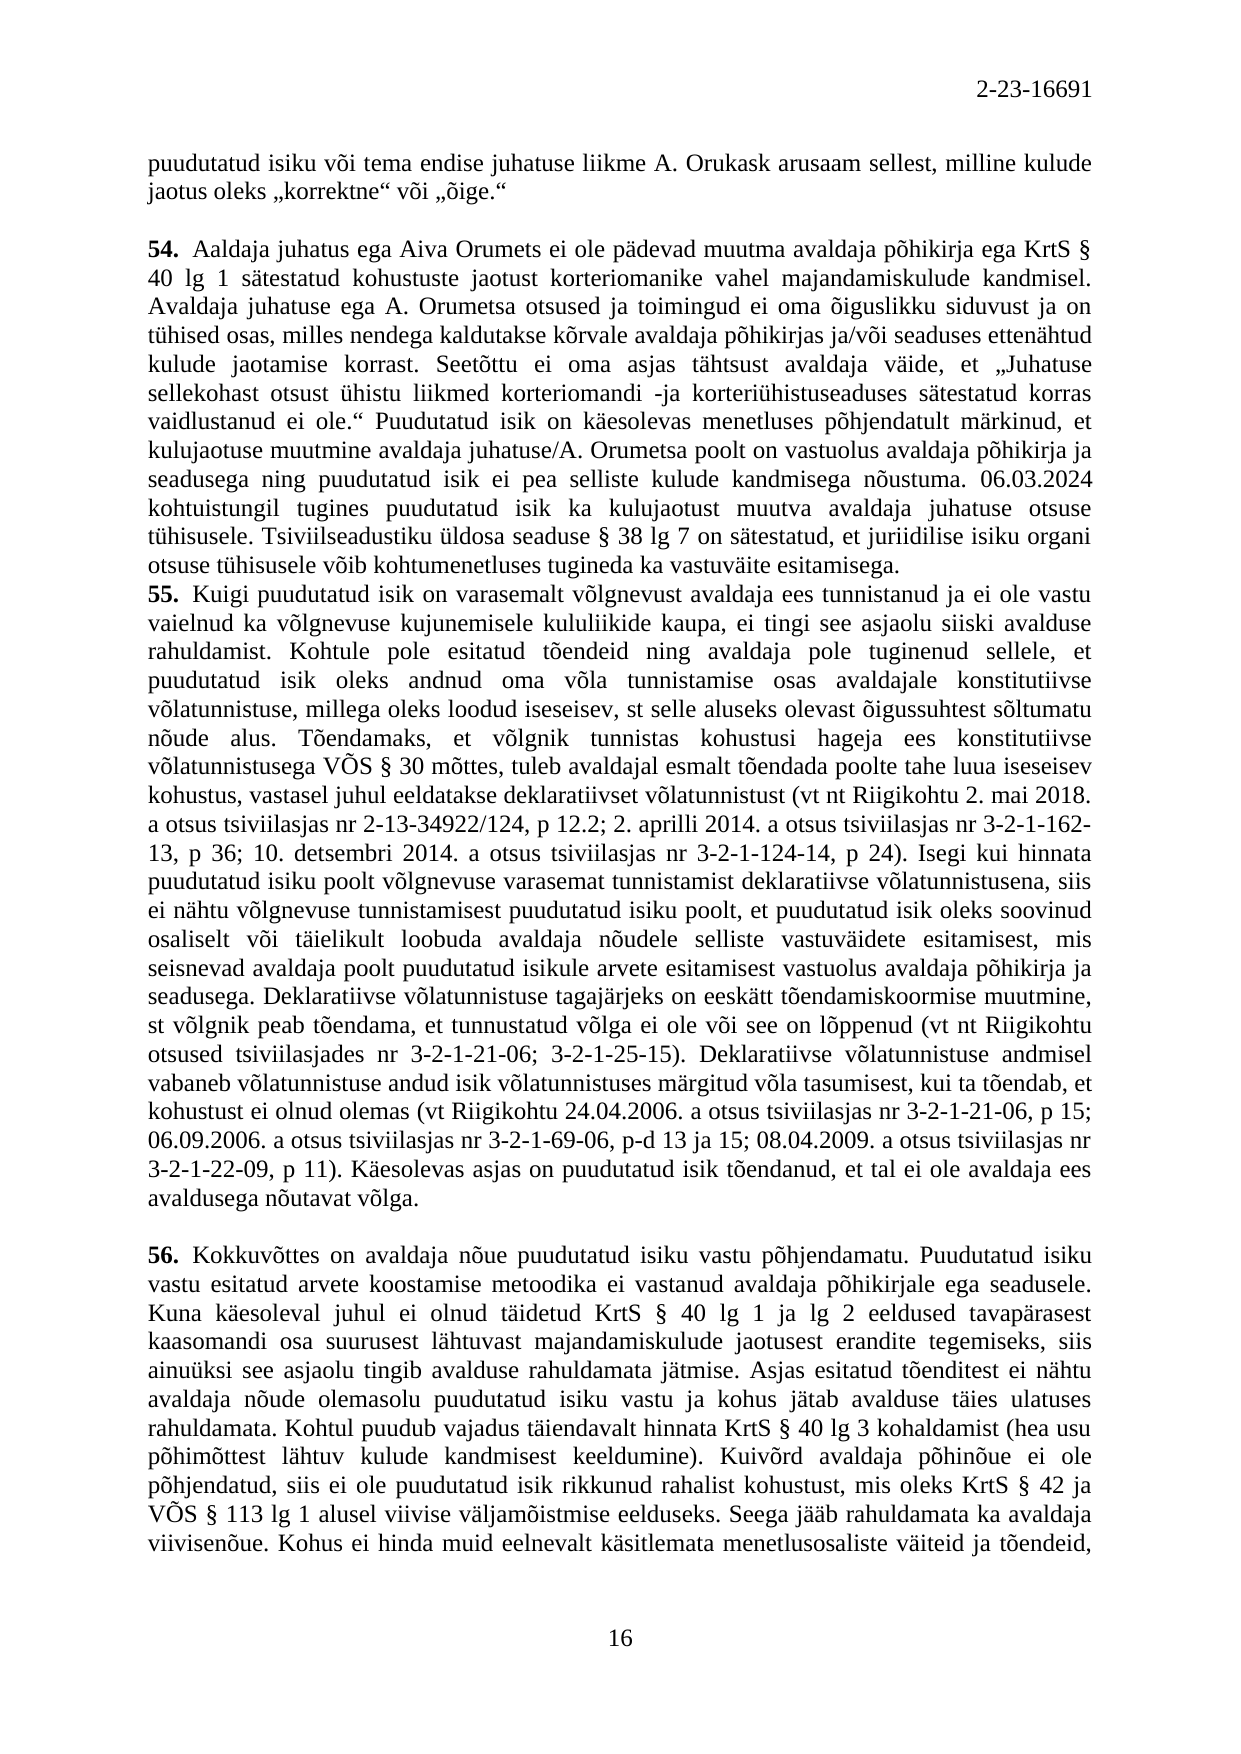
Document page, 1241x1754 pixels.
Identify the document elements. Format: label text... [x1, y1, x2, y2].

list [148, 148, 1093, 205]
list Aaldaja juhatus ega Aiva Orumets ei ole pädevad muutma avaldaja põhikirja ega KrtS § 40 lg 1 sätestatud kohustuste jaotust korteriomanike vahel majandamiskulude kandmisel. Avaldaja juhatuse ega A. Orumetsa otsused ja toimingud ei oma õiguslikku siduvust ja on tühised osas, milles nendega kaldutakse kõrvale avaldaja põhikirjas ja/või seaduses ettenähtud kulude jaotamise korrast. Seetõttu ei oma asjas tähtsust avaldaja väide, et „Juhatuse sellekohast otsust ühistu liikmed korteriomandi -ja korteriühistuseaduses sätestatud korras vaidlustanud ei ole.“ Puudutatud isik on käesolevas menetluses põhjendatult märkinud, et kulujaotuse muutmine avaldaja juhatuse/A. Orumetsa poolt on vastuolus avaldaja põhikirja ja seadusega ning puudutatud isik ei pea selliste kulude kandmisega nõustuma. 06.03.2024 kohtuistungil tugines puudutatud isik ka kulujaotust muutva avaldaja juhatuse otsuse tühisusele. Tsiviilseadustiku üldosa seaduse § 38 lg 7 on sätestatud, et juriidilise isiku organi otsuse tühisusele võib kohtumenetluses tugineda ka vastuväite esitamisega. [148, 234, 1093, 579]
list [148, 1240, 1093, 1556]
list Kuigi puudutatud isik on varasemalt võlgnevust avaldaja ees tunnistanud ja ei ole vastu vaielnud ka võlgnevuse kujunemisele kululiikide kaupa, ei tingi see asjaolu siiski avalduse rahuldamist. Kohtule pole esitatud tõendeid ning avaldaja pole tuginenud sellele, et puudutatud isik oleks andnud oma võla tunnistamise osas avaldajale konstitutiivse võlatunnistuse, millega oleks loodud iseseisev, st selle aluseks olevast õigussuhtest sõltumatu nõude alus. Tõendamaks, et võlgnik tunnistas kohustusi hageja ees konstitutiivse võlatunnistusega VÕS § 30 mõttes, tuleb avaldajal esmalt tõendada poolte tahe luua iseseisev kohustus, vastasel juhul eeldatakse deklaratiivset võlatunnistust (vt nt Riigikohtu 2. mai 2018. a otsus tsiviilasjas nr 2-13-34922/124, p 12.2; 2. aprilli 2014. a otsus tsiviilasjas nr 3-2-1-162-13, p 36; 10. detsembri 2014. a otsus tsiviilasjas nr 3-2-1-124-14, p 24). Isegi kui hinnata puudutatud isiku poolt võlgnevuse varasemat tunnistamist deklaratiivse võlatunnistusena, siis ei nähtu võlgnevuse tunnistamisest puudutatud isiku poolt, et puudutatud isik oleks soovinud osaliselt või täielikult loobuda avaldaja nõudele selliste vastuväidete esitamisest, mis seisnevad avaldaja poolt puudutatud isikule arvete esitamisest vastuolus avaldaja põhikirja ja seadusega. Deklaratiivse võlatunnistuse tagajärjeks on eeskätt tõendamiskoormise muutmine, st võlgnik peab tõendama, et tunnustatud võlga ei ole või see on lõppenud (vt nt Riigikohtu otsused tsiviilasjades nr 3-2-1-21-06; 3-2-1-25-15). Deklaratiivse võlatunnistuse andmisel vabaneb võlatunnistuse andud isik võlatunnistuses märgitud võla tasumisest, kui ta tõendab, et kohustust ei olnud olemas (vt Riigikohtu 24.04.2006. a otsus tsiviilasjas nr 3-2-1-21-06, p 15; 06.09.2006. a otsus tsiviilasjas nr 3-2-1-69-06, p-d 13 ja 15; 08.04.2009. a otsus tsiviilasjas nr 3-2-1-22-09, p 11). Käesolevas asjas on puudutatud isik tõendanud, et tal ei ole avaldaja ees avaldusega nõutavat võlga. [148, 579, 1093, 1211]
